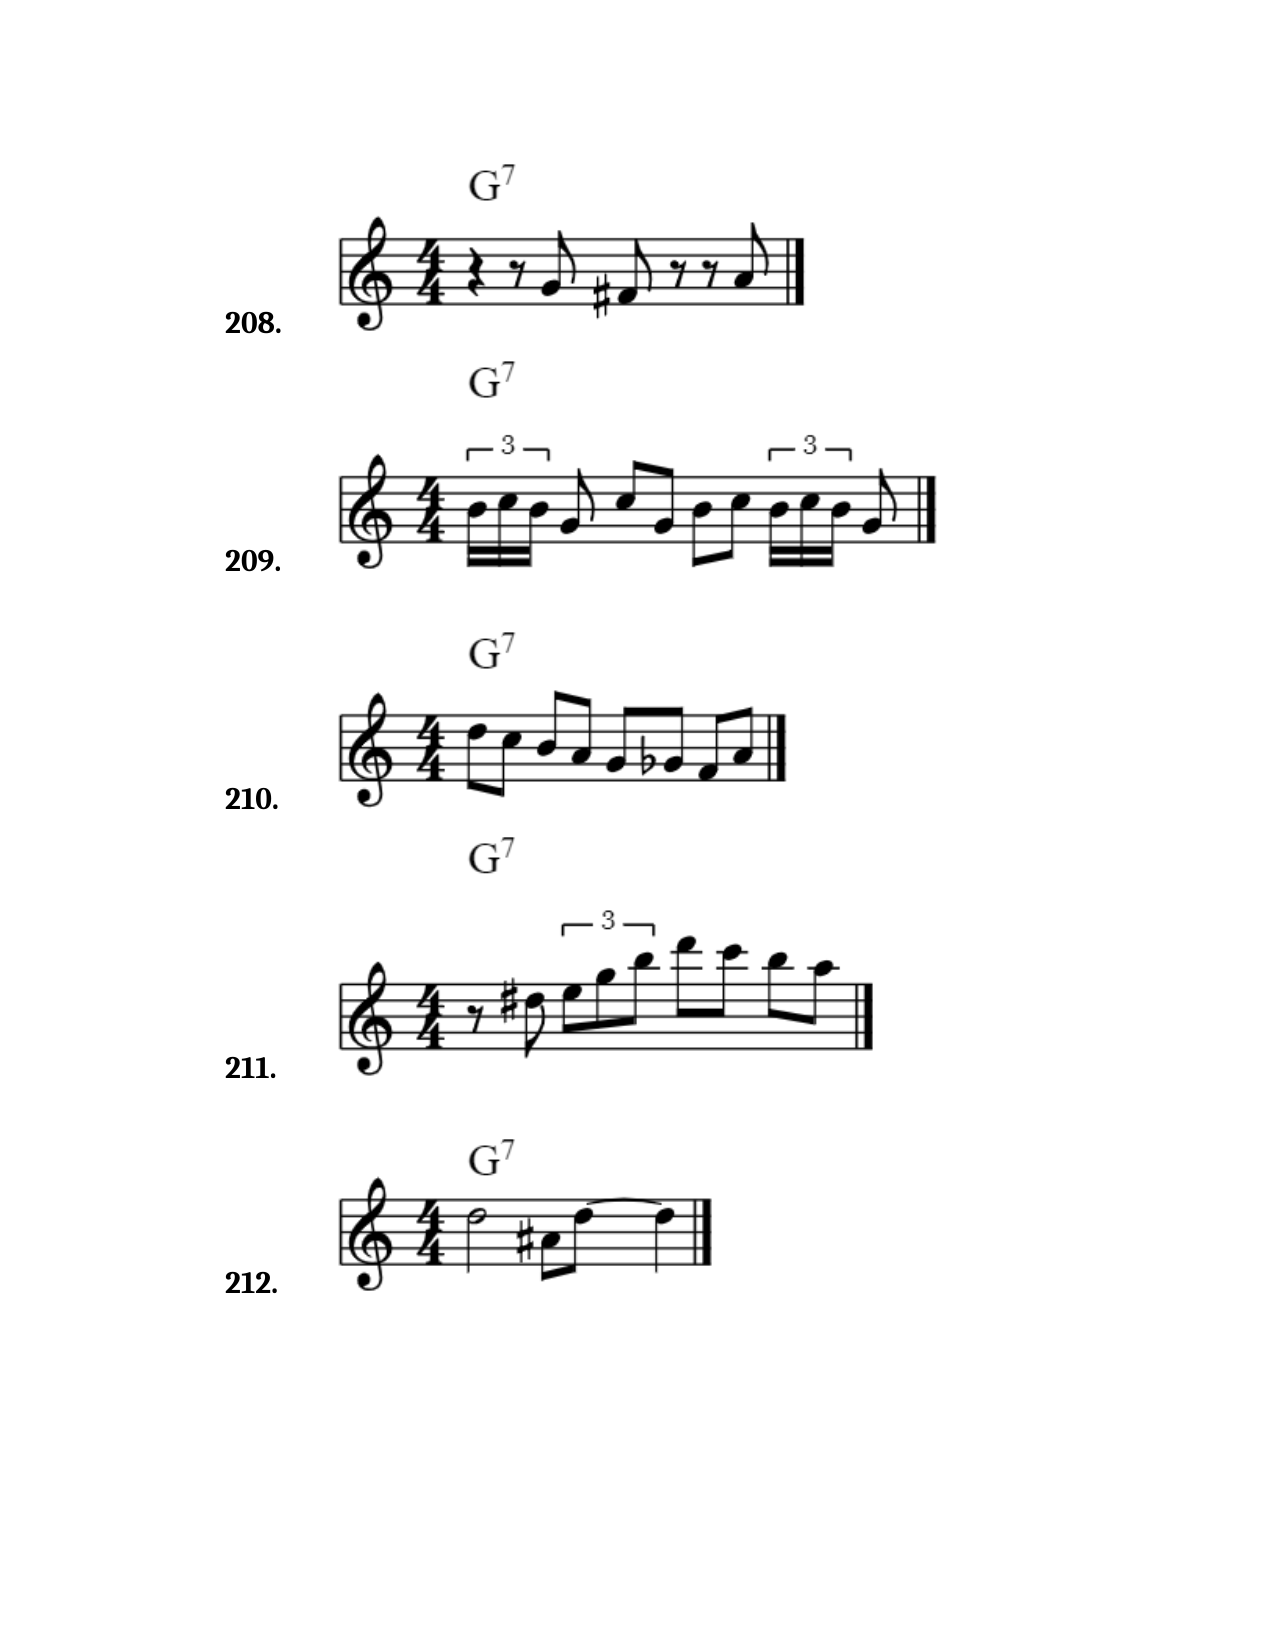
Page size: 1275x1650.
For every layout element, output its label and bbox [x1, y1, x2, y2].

picture [337, 346, 938, 572]
picture [337, 617, 788, 810]
picture [337, 822, 876, 1079]
picture [337, 150, 807, 334]
picture [337, 1124, 715, 1294]
